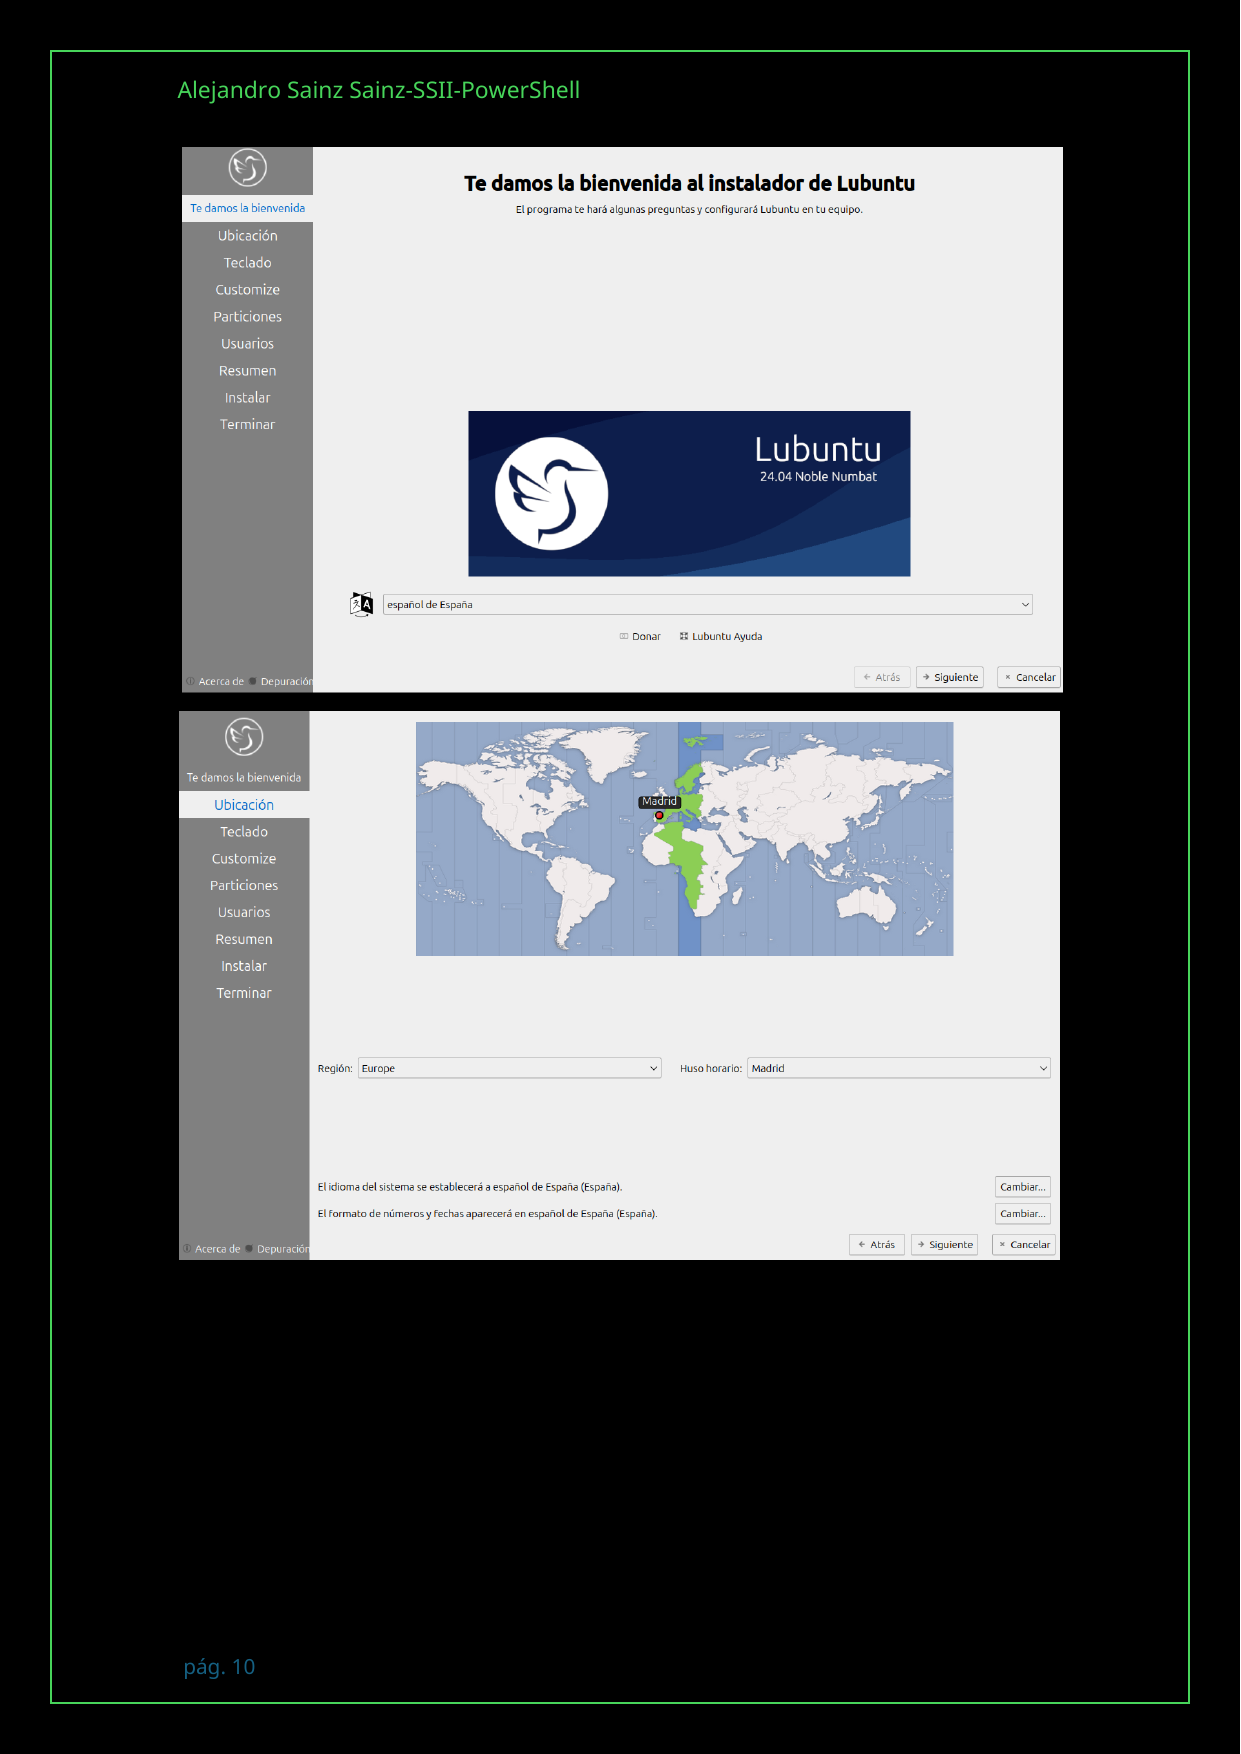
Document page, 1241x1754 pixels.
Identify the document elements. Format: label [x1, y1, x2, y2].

picture [177, 147, 1063, 693]
picture [177, 711, 1063, 1261]
